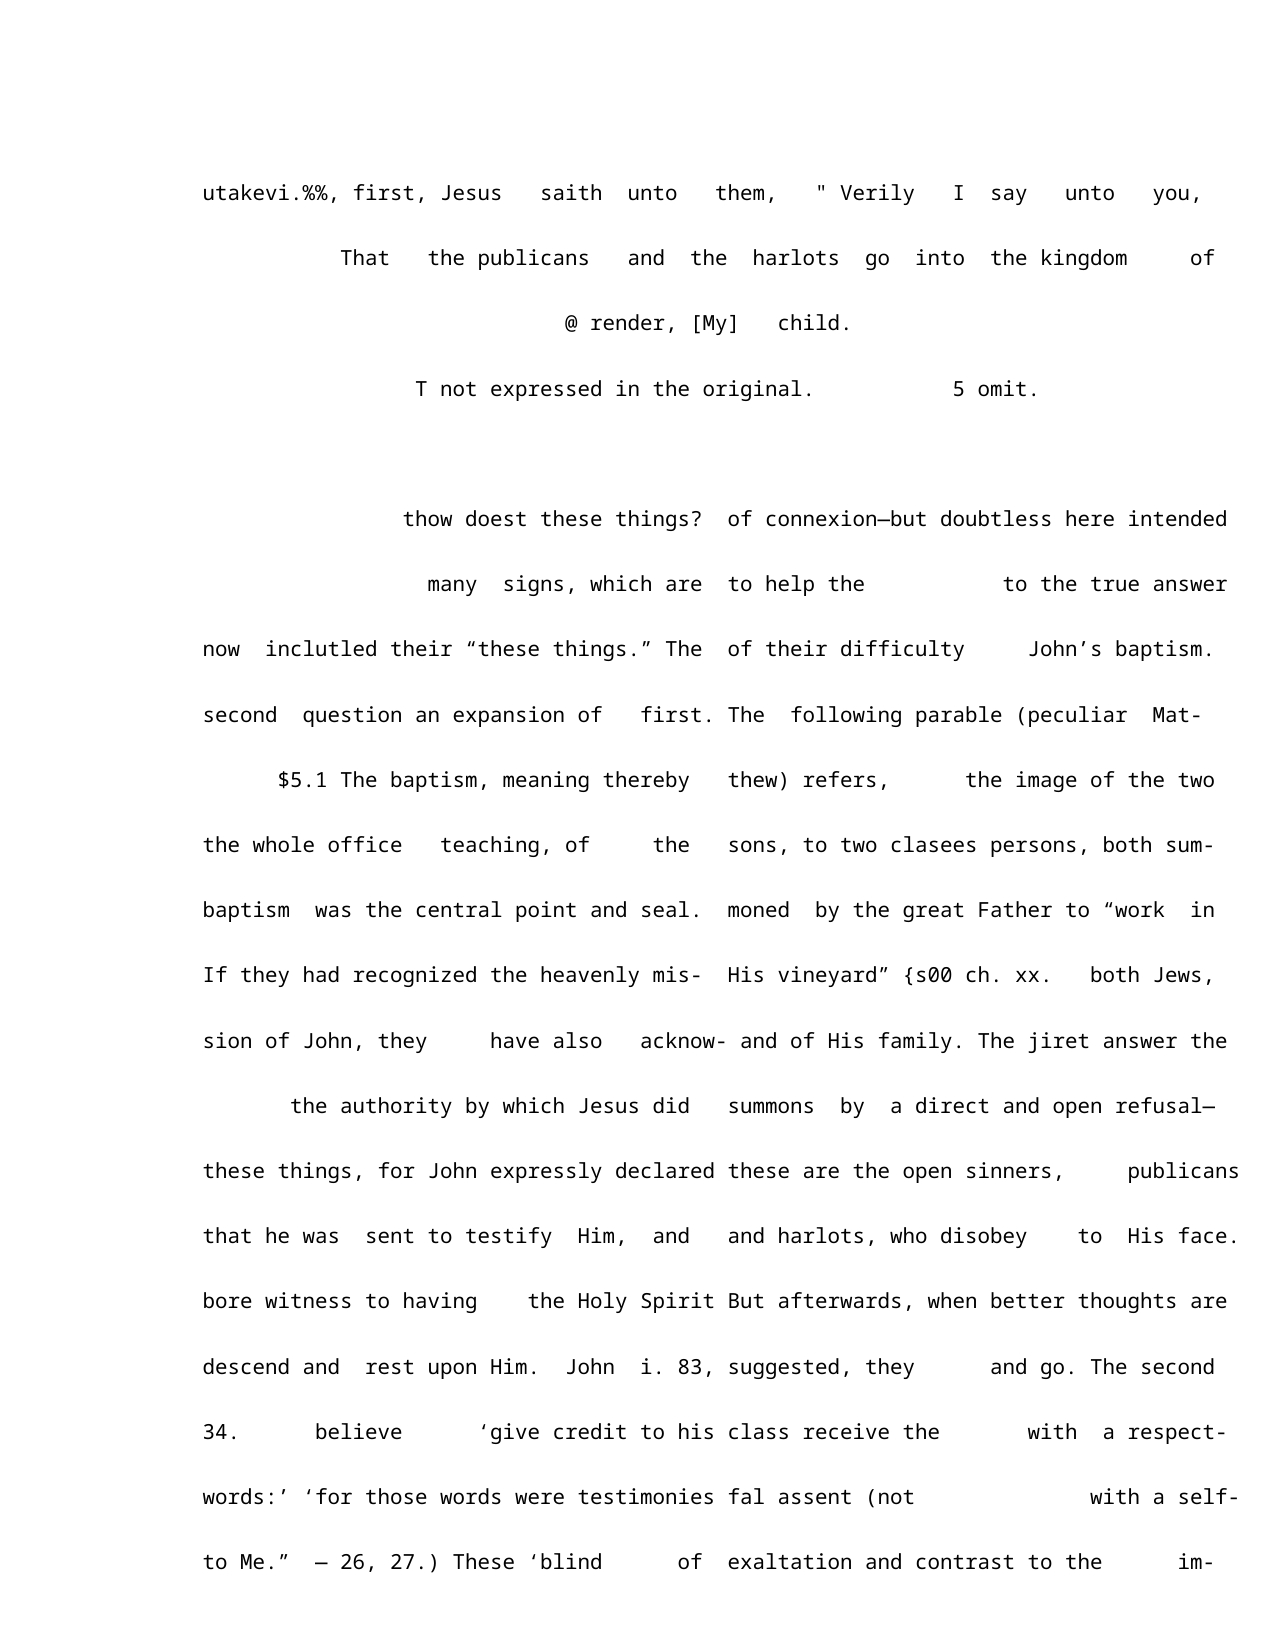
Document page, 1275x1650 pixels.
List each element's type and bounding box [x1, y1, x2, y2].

text [15, 15, 1260, 1608]
